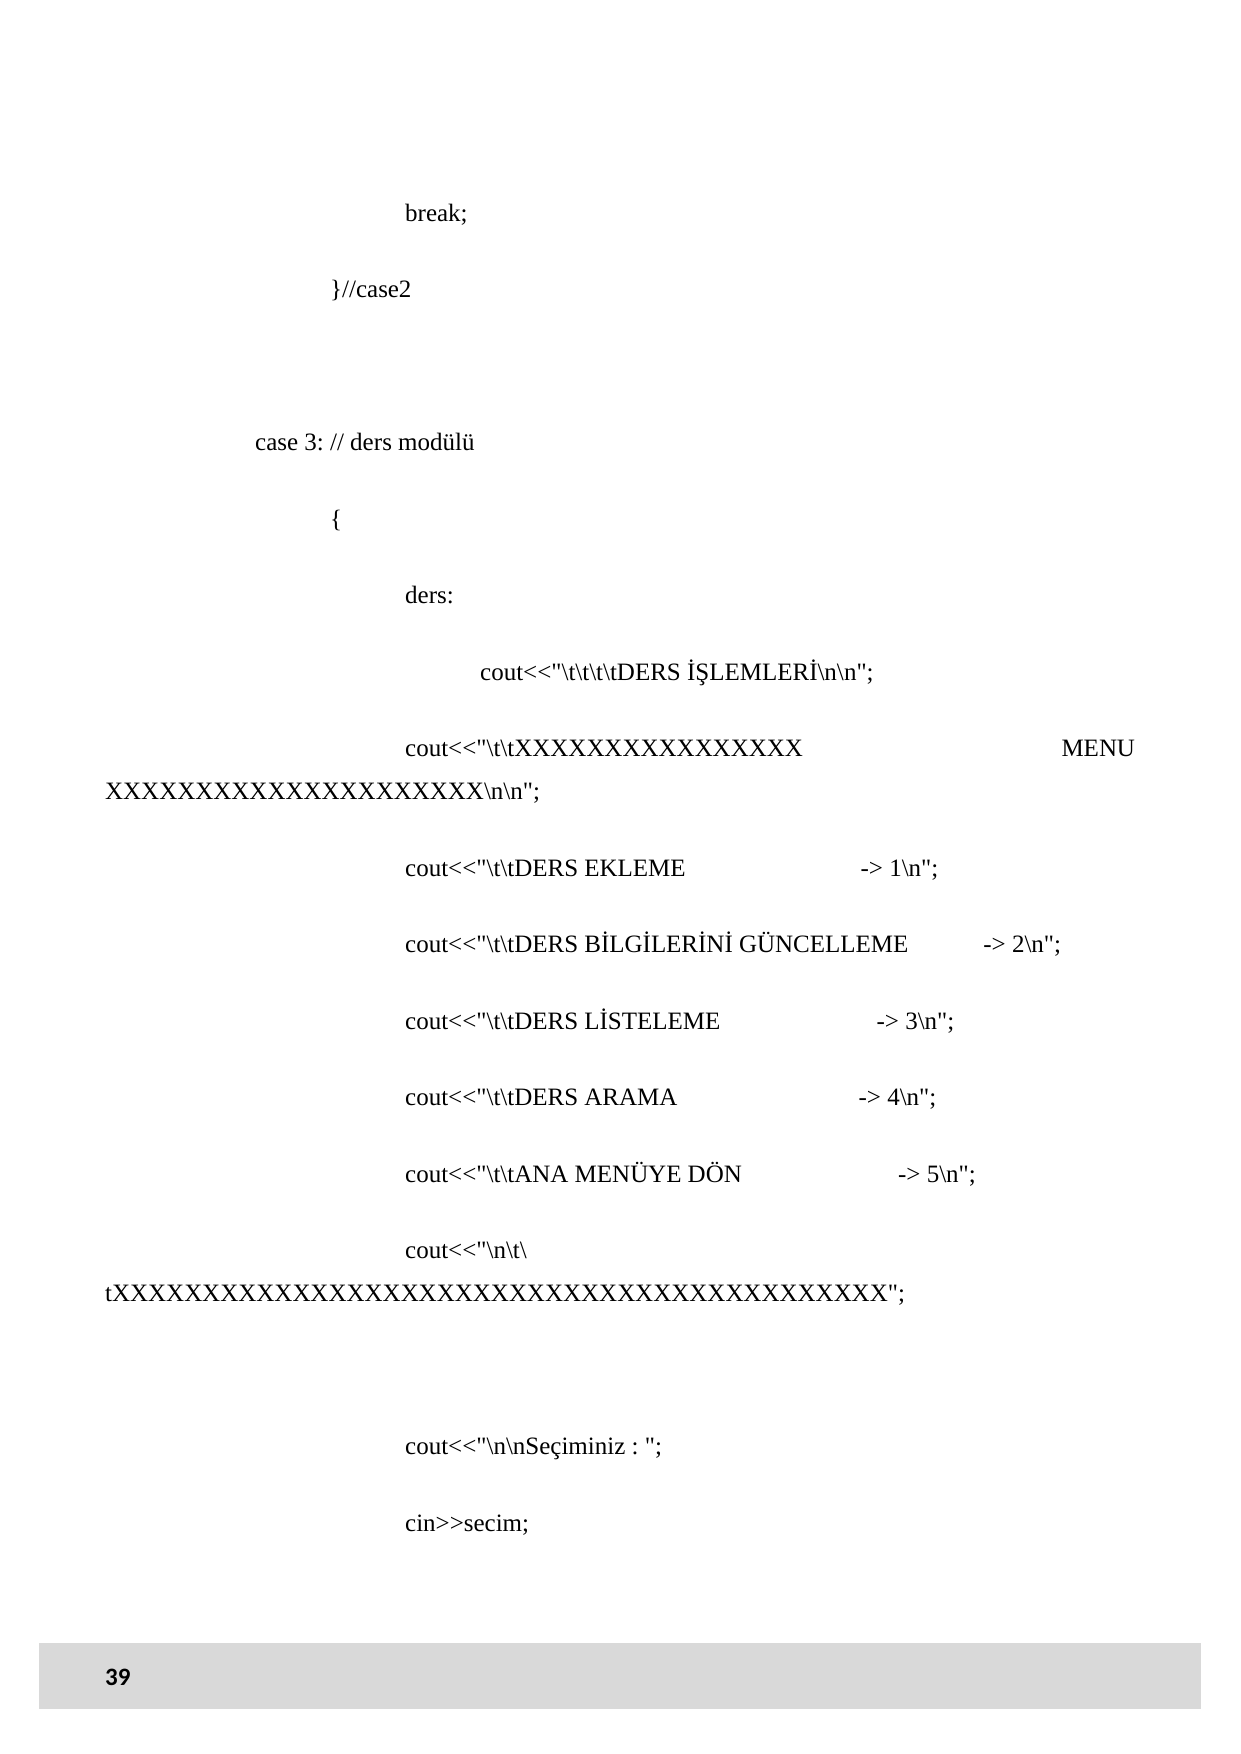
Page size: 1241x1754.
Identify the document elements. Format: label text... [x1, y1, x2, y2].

text break; [105, 198, 1135, 227]
text cout<<"\t\tANA MENÜYE DÖN -> 5\n"; [105, 1159, 1135, 1187]
text cout<<"\n\nSeçiminiz : "; [105, 1431, 1135, 1460]
text ders: [105, 580, 1135, 609]
text cin>>secim; [105, 1508, 1135, 1536]
text { [105, 504, 1135, 533]
text cout<<"\t\t\t\tDERS İŞLEMLERİ\n\n"; [105, 657, 1135, 686]
text }//case2 [105, 274, 1135, 303]
text case 3: // ders modülü [105, 427, 1135, 456]
text cout<<"\t\tDERS BİLGİLERİNİ GÜNCELLEME -> 2\n"; [105, 929, 1135, 958]
text cout<<"\t\tXXXXXXXXXXXXXXXX MENU XXXXXXXXXXXXXXXXXXXXX\n\n"; [105, 733, 1135, 805]
text cout<<"\t\tDERS EKLEME -> 1\n"; [105, 853, 1135, 882]
text cout<<"\t\tDERS LİSTELEME -> 3\n"; [105, 1006, 1135, 1034]
text cout<<"\t\tDERS ARAMA -> 4\n"; [105, 1082, 1135, 1111]
text cout<<"\n\t\tXXXXXXXXXXXXXXXXXXXXXXXXXXXXXXXXXXXXXXXXXXX"; [105, 1235, 1135, 1307]
